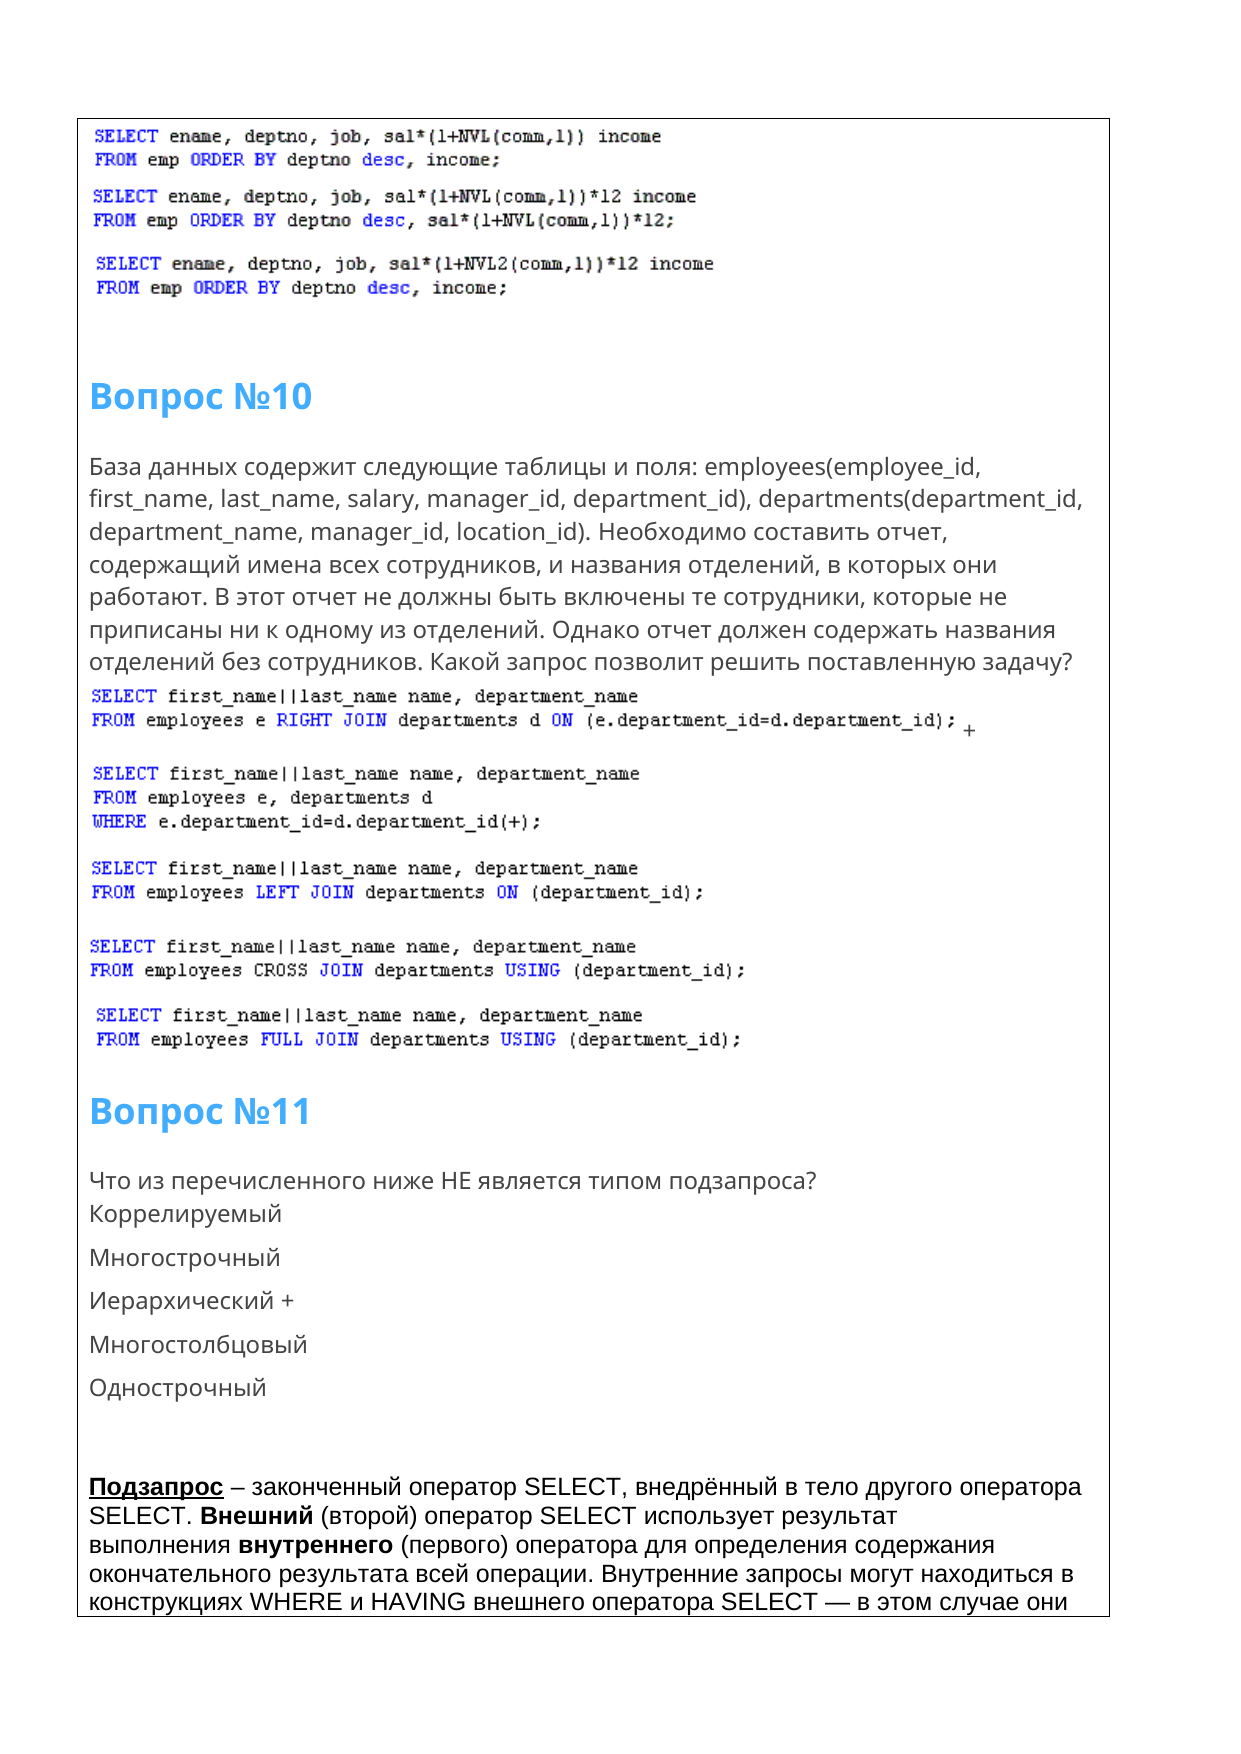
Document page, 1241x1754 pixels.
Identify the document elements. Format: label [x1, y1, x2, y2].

picture [88, 246, 721, 302]
table_cell [78, 119, 1109, 1616]
picture [88, 182, 705, 236]
picture [88, 757, 672, 839]
picture [88, 677, 963, 739]
picture [88, 849, 736, 916]
picture [88, 926, 798, 989]
picture [88, 119, 670, 172]
picture [88, 999, 786, 1057]
